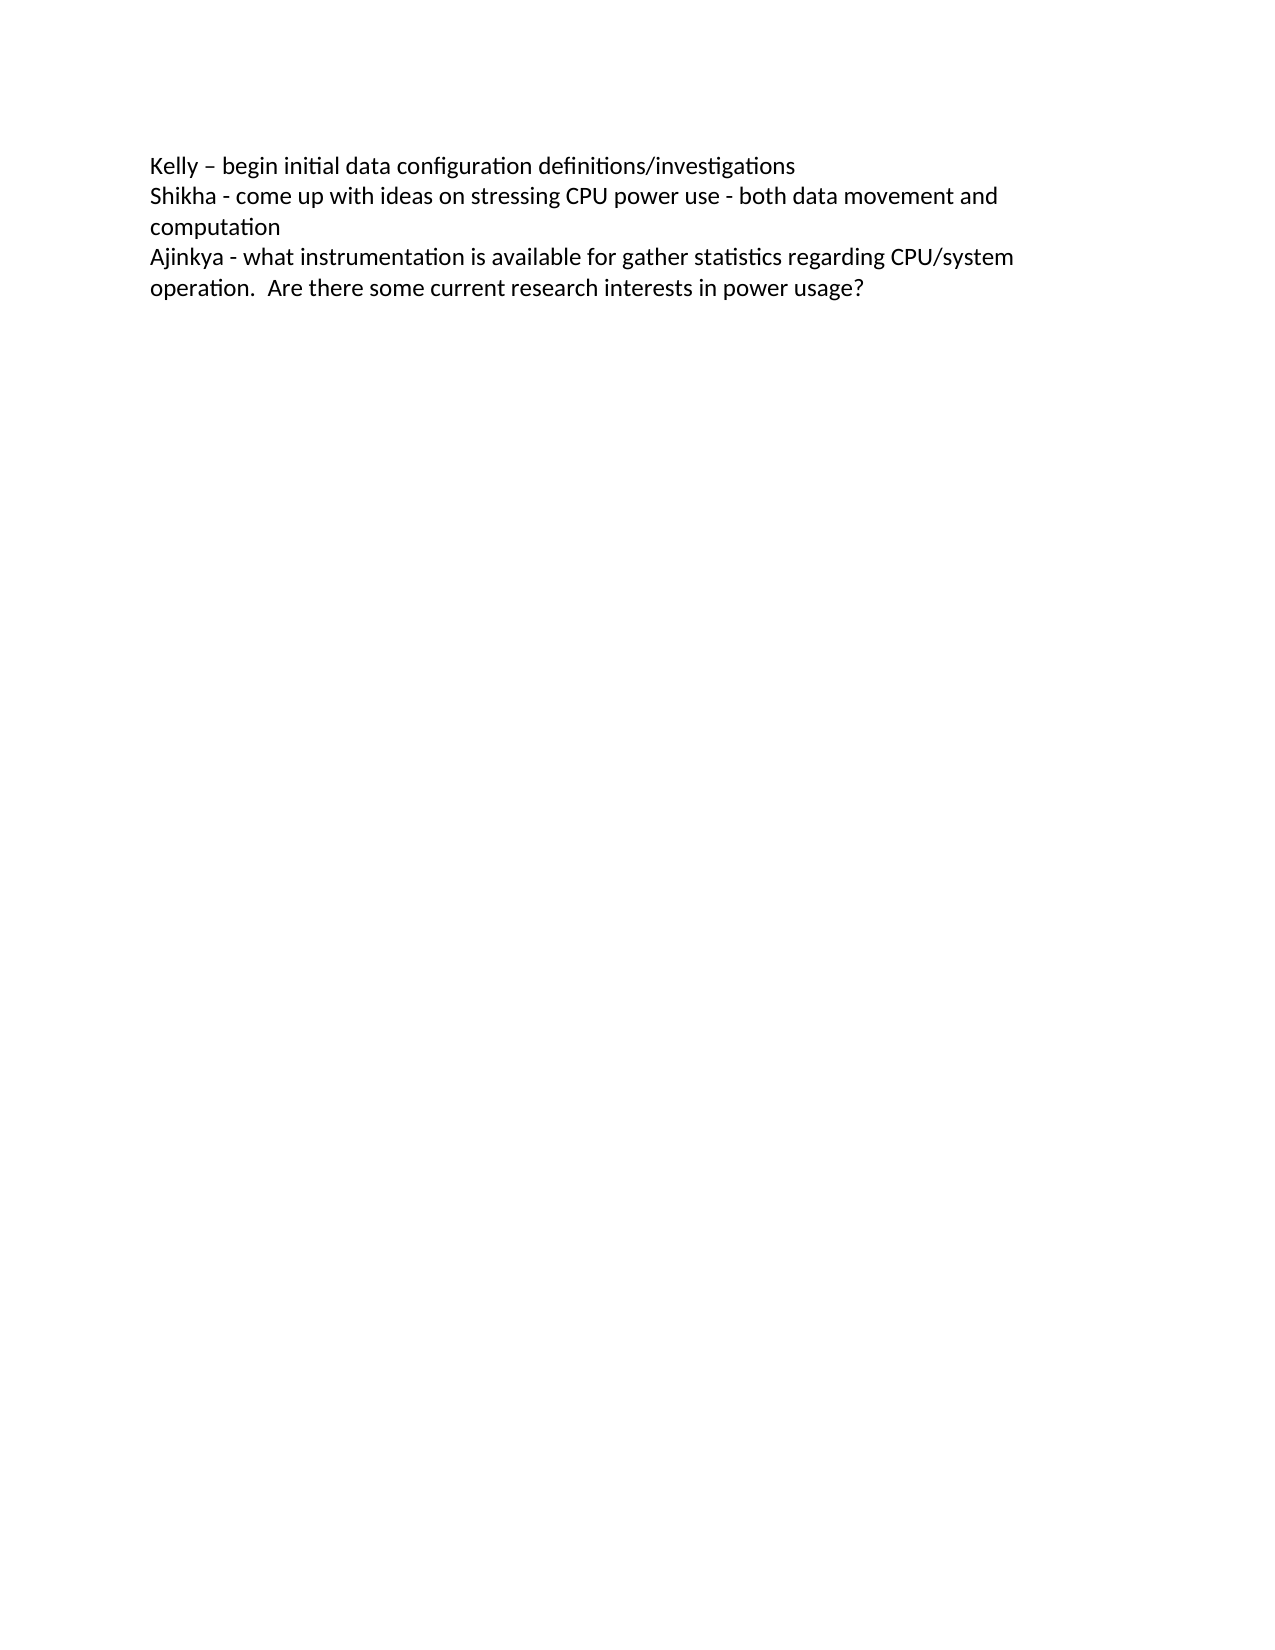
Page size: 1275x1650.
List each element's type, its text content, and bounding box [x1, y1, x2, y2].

text Kelly – begin initial data configuration definitions/investigations [150, 150, 1125, 181]
text Shikha - come up with ideas on stressing CPU power use - both data movement and computation [150, 181, 1125, 242]
